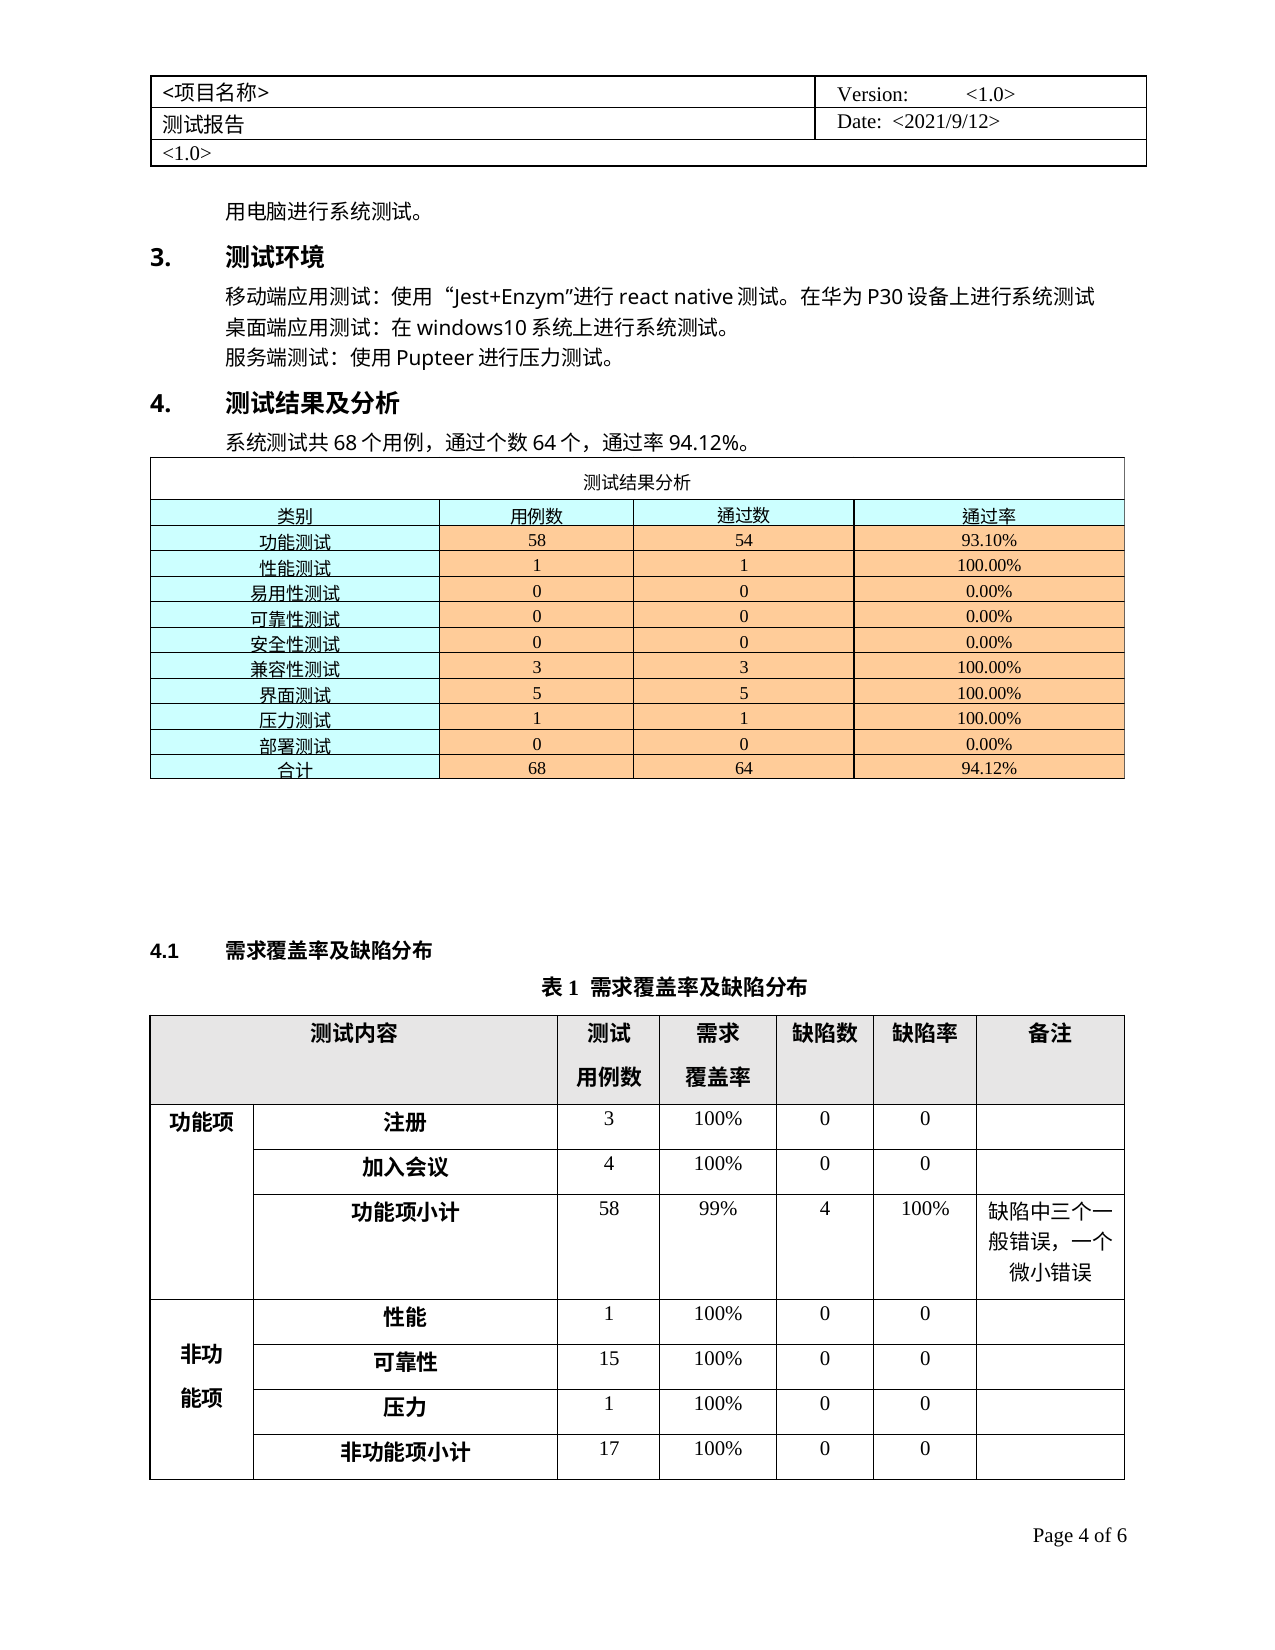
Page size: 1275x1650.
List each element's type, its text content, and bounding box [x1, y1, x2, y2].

table_cell 1 [558, 1300, 659, 1344]
table_header 备注 [977, 1016, 1124, 1104]
table_cell 100% [660, 1345, 776, 1389]
table_header 测试内容 [151, 1016, 557, 1104]
text 桌面端应用测试：在windows10系统上进行系统测试。 [225, 311, 1125, 341]
text 移动端应用测试：使用“Jest+Enzym”进行react native测试。在华为P30设备上进行系统测试 [225, 280, 1125, 311]
table_cell 15 [558, 1345, 659, 1389]
text 服务端测试：使用Pupteer进行压力测试。 [225, 341, 1125, 371]
table_cell 0 [874, 1345, 976, 1389]
table_cell 0 [874, 1435, 976, 1479]
table_cell 功能项 [151, 1105, 253, 1298]
table_cell 4 [777, 1195, 873, 1298]
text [225, 195, 1125, 225]
subtitle 需求覆盖率及缺陷分布 [150, 934, 1125, 964]
table_cell [977, 1435, 1124, 1479]
table_cell 0 [777, 1390, 873, 1434]
table_header 需求 覆盖率 [660, 1016, 776, 1104]
table_header 测试 用例数 [558, 1016, 659, 1104]
table_cell 0 [777, 1150, 873, 1194]
table_cell [977, 1300, 1124, 1344]
table_cell 0 [777, 1345, 873, 1389]
table_cell 缺陷中三个一般错误，一个微小错误 [977, 1195, 1124, 1298]
table_cell [977, 1105, 1124, 1149]
table_cell 100% [660, 1435, 776, 1479]
table_cell 0 [777, 1435, 873, 1479]
subtitle 测试结果及分析 [150, 384, 1125, 420]
table_cell 100% [660, 1300, 776, 1344]
table_cell 0 [777, 1105, 873, 1149]
table_cell 功能项小计 [254, 1195, 557, 1298]
subtitle 测试环境 [150, 238, 1125, 274]
table_cell 99% [660, 1195, 776, 1298]
table_cell 100% [660, 1390, 776, 1434]
table_cell 100% [660, 1105, 776, 1149]
text 表1 需求覆盖率及缺陷分布 [225, 970, 1125, 1002]
table_cell 注册 [254, 1105, 557, 1149]
table_cell 0 [874, 1105, 976, 1149]
table_cell [977, 1345, 1124, 1389]
table_cell 100% [874, 1195, 976, 1298]
table_cell 0 [777, 1300, 873, 1344]
table_cell 非功 能项 [151, 1300, 253, 1479]
table_cell 58 [558, 1195, 659, 1298]
table_cell 4 [558, 1150, 659, 1194]
table_cell 0 [874, 1150, 976, 1194]
table_cell 3 [558, 1105, 659, 1149]
table_cell 1 [558, 1390, 659, 1434]
table_cell [977, 1390, 1124, 1434]
table_cell 性能 [254, 1300, 557, 1344]
table_cell 压力 [254, 1390, 557, 1434]
table_cell [977, 1150, 1124, 1194]
table_cell 17 [558, 1435, 659, 1479]
table_cell 100% [660, 1150, 776, 1194]
table_cell 非功能项小计 [254, 1435, 557, 1479]
table_cell 加入会议 [254, 1150, 557, 1194]
table_cell 可靠性 [254, 1345, 557, 1389]
table_header 缺陷率 [874, 1016, 976, 1104]
table_header 缺陷数 [777, 1016, 873, 1104]
table_cell 0 [874, 1390, 976, 1434]
table_cell 0 [874, 1300, 976, 1344]
text 系统测试共68个用例，通过个数64个，通过率94.12%。 [225, 426, 1125, 457]
